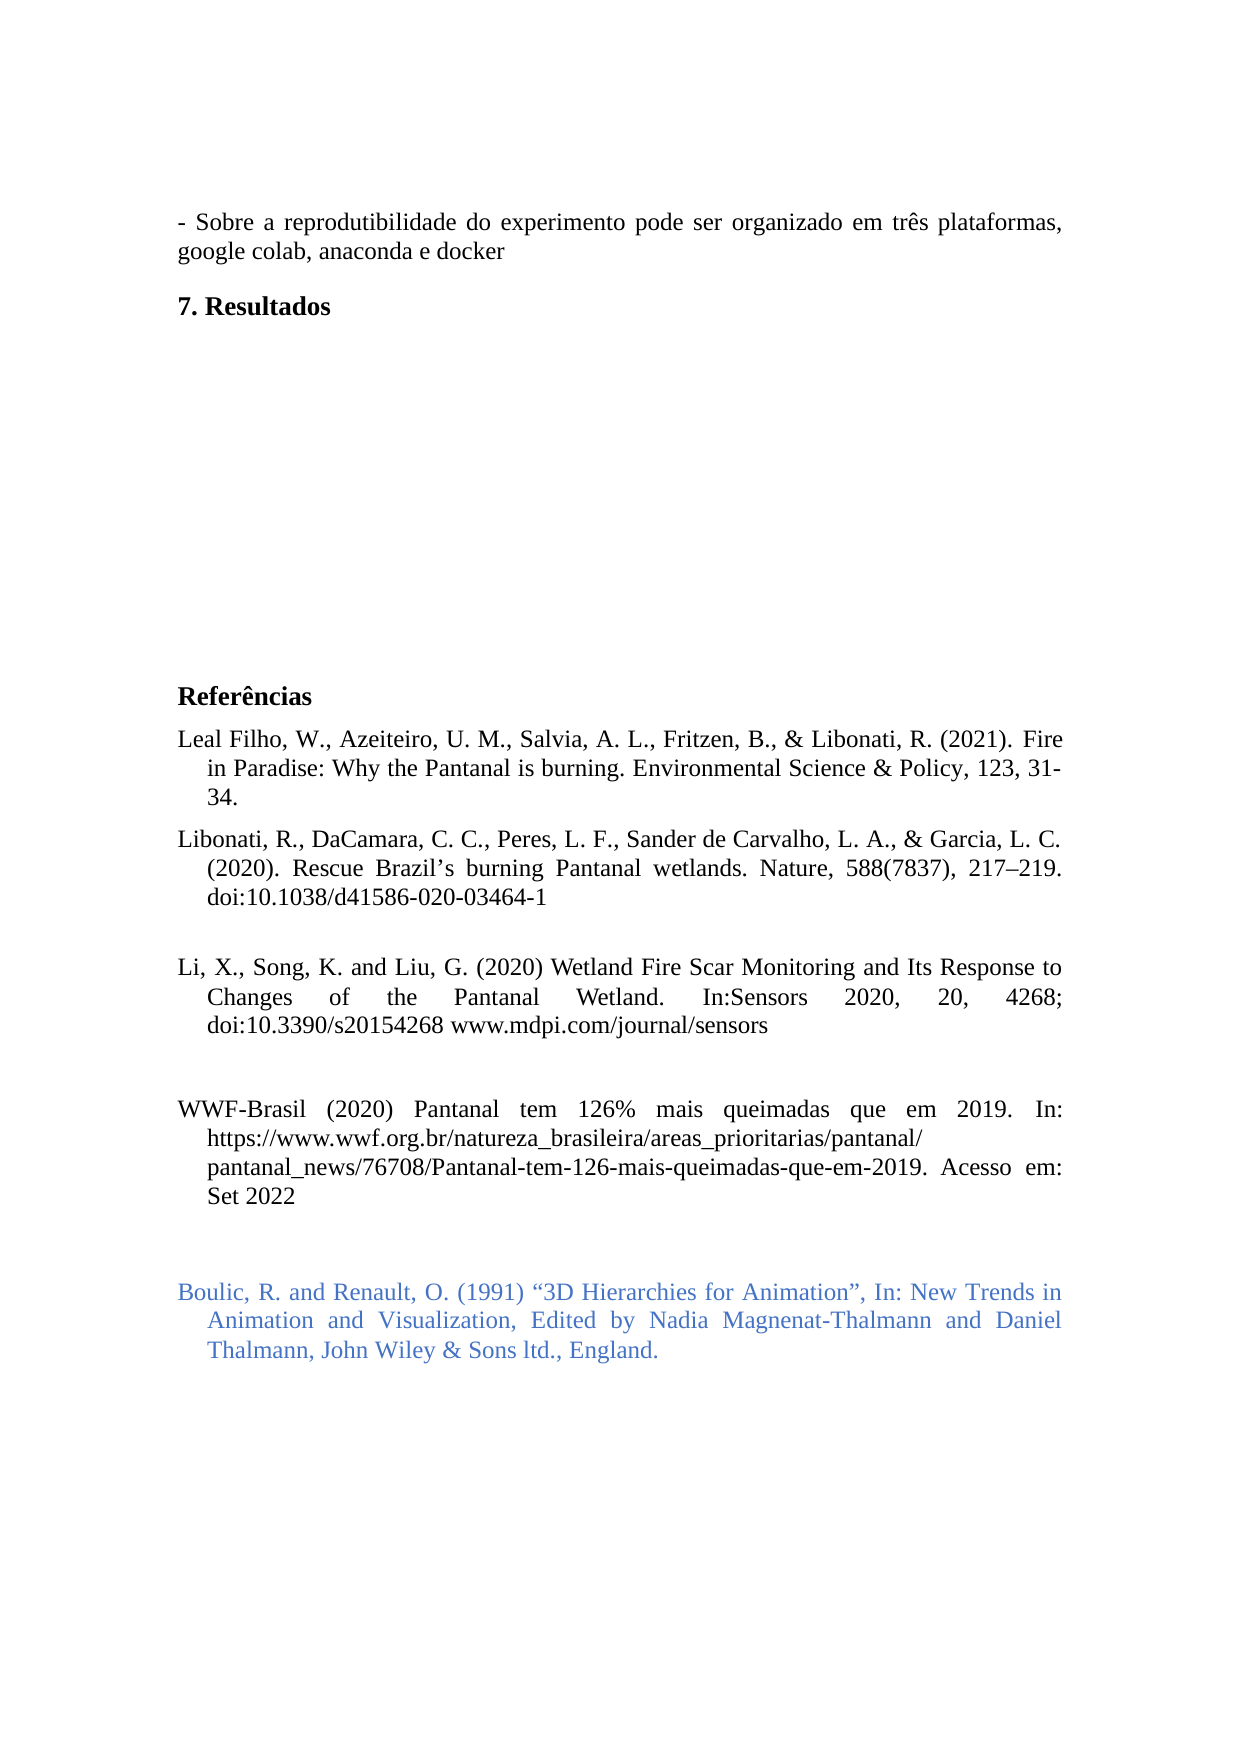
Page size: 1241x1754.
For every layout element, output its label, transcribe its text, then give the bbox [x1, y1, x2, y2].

subtitle Referências [177, 680, 1063, 711]
text WWF-Brasil (2020) Pantanal tem 126% mais queimadas que em 2019. In: https://www.wwf.org.br/natureza_brasileira/areas_prioritarias/pantanal/pantanal_news/76708/Pantanal-tem-126-mais-queimadas-que-em-2019. Acesso em: Set 2022 [177, 1093, 1063, 1210]
text Leal Filho, W., Azeiteiro, U. M., Salvia, A. L., Fritzen, B., & Libonati, R. (2021). Fire in Paradise: Why the Pantanal is burning. Environmental Science & Policy, 123, 31-34. [177, 724, 1063, 811]
text Li, X., Song, K. and Liu, G. (2020) Wetland Fire Scar Monitoring and Its Response to Changes of the Pantanal Wetland. In:Sensors 2020, 20, 4268; doi:10.3390/s20154268 www.mdpi.com/journal/sensors [177, 952, 1063, 1039]
text Boulic, R. and Renault, O. (1991) “3D Hierarchies for Animation”, In: New Trends in Animation and Visualization, Edited by Nadia Magnenat-Thalmann and Daniel Thalmann, John Wiley & Sons ltd., England. [177, 1276, 1063, 1363]
text Libonati, R., DaCamara, C. C., Peres, L. F., Sander de Carvalho, L. A., & Garcia, L. C. (2020). Rescue Brazil’s burning Pantanal wetlands. Nature, 588(7837), 217–219. doi:10.1038/d41586-020-03464-1 [177, 823, 1063, 911]
text - Sobre a reprodutibilidade do experimento pode ser organizado em três plataformas, google colab, anaconda e docker [177, 207, 1063, 265]
subtitle 7. Resultados [177, 290, 1063, 321]
